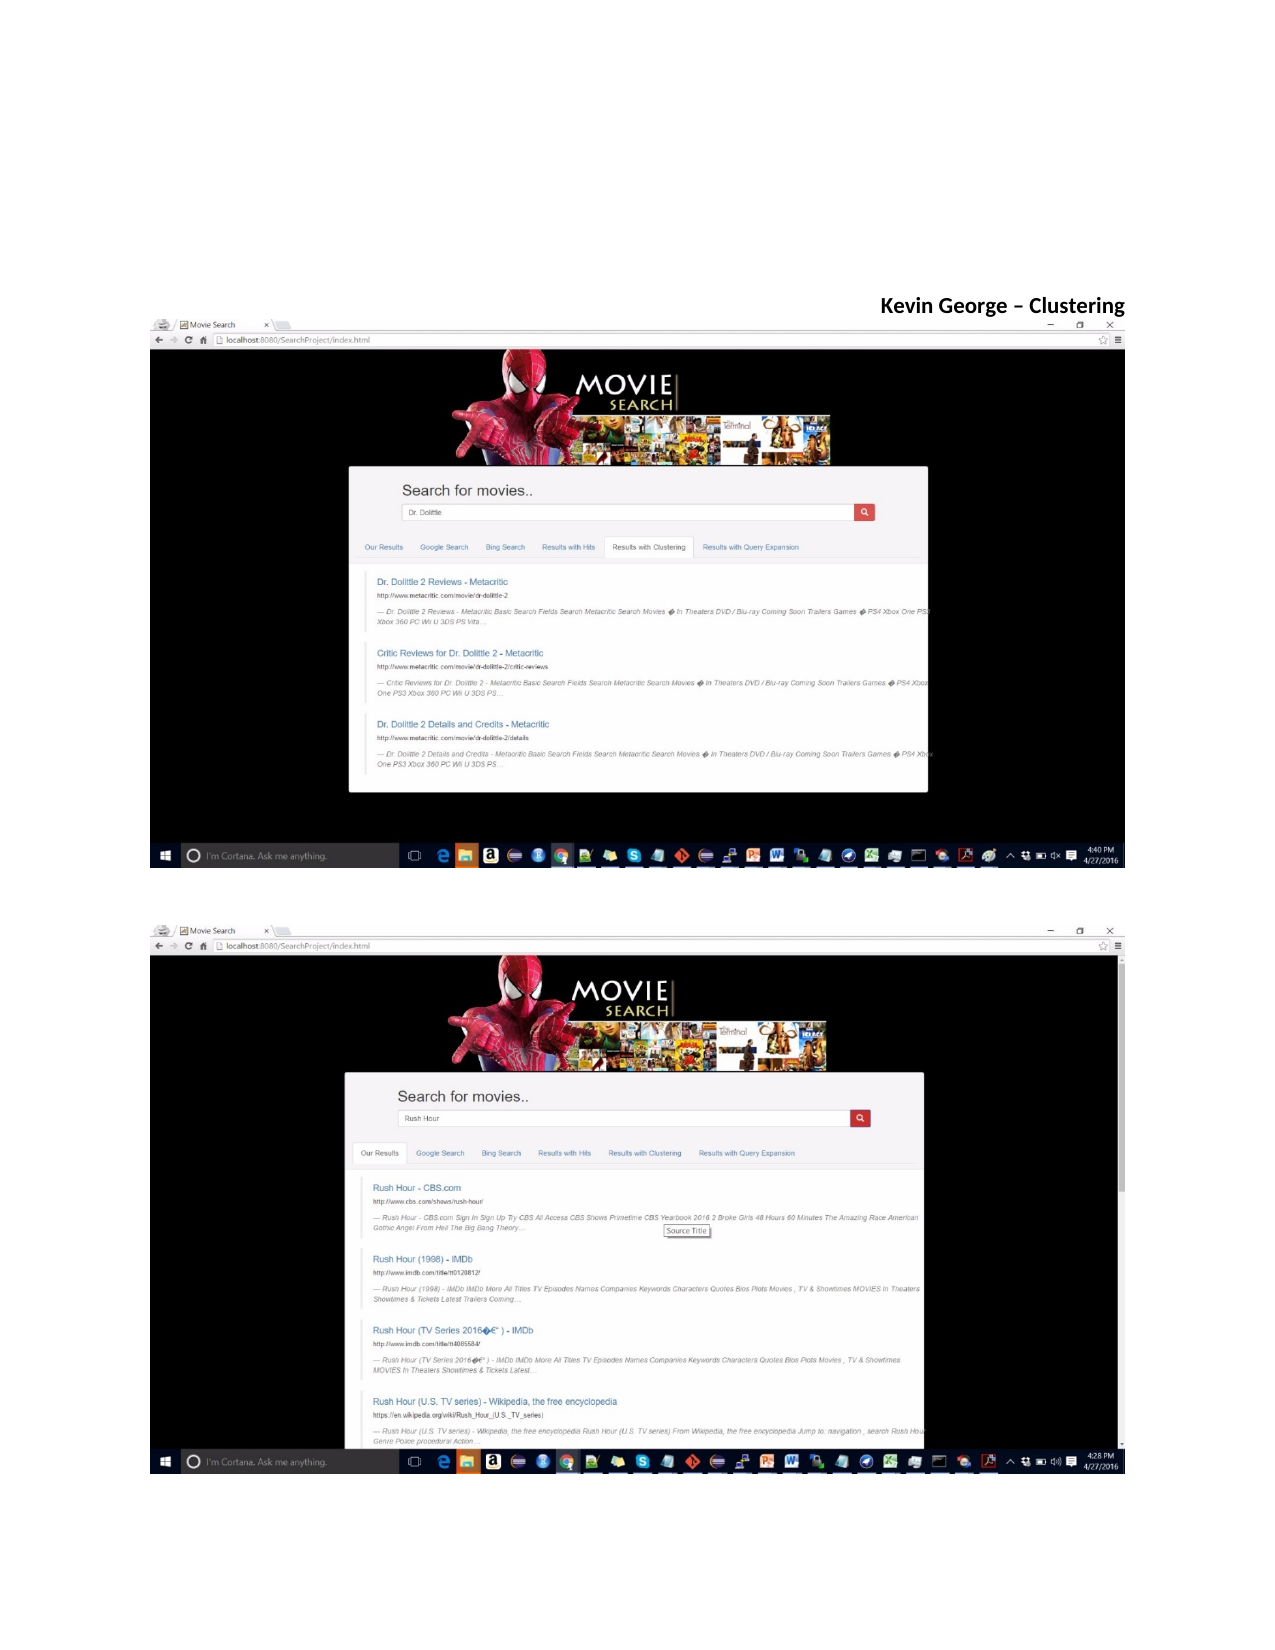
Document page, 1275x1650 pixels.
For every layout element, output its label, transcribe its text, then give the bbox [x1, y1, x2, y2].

picture [150, 925, 1125, 1474]
text Kevin George – Clustering [150, 292, 1125, 319]
picture [150, 319, 1125, 868]
